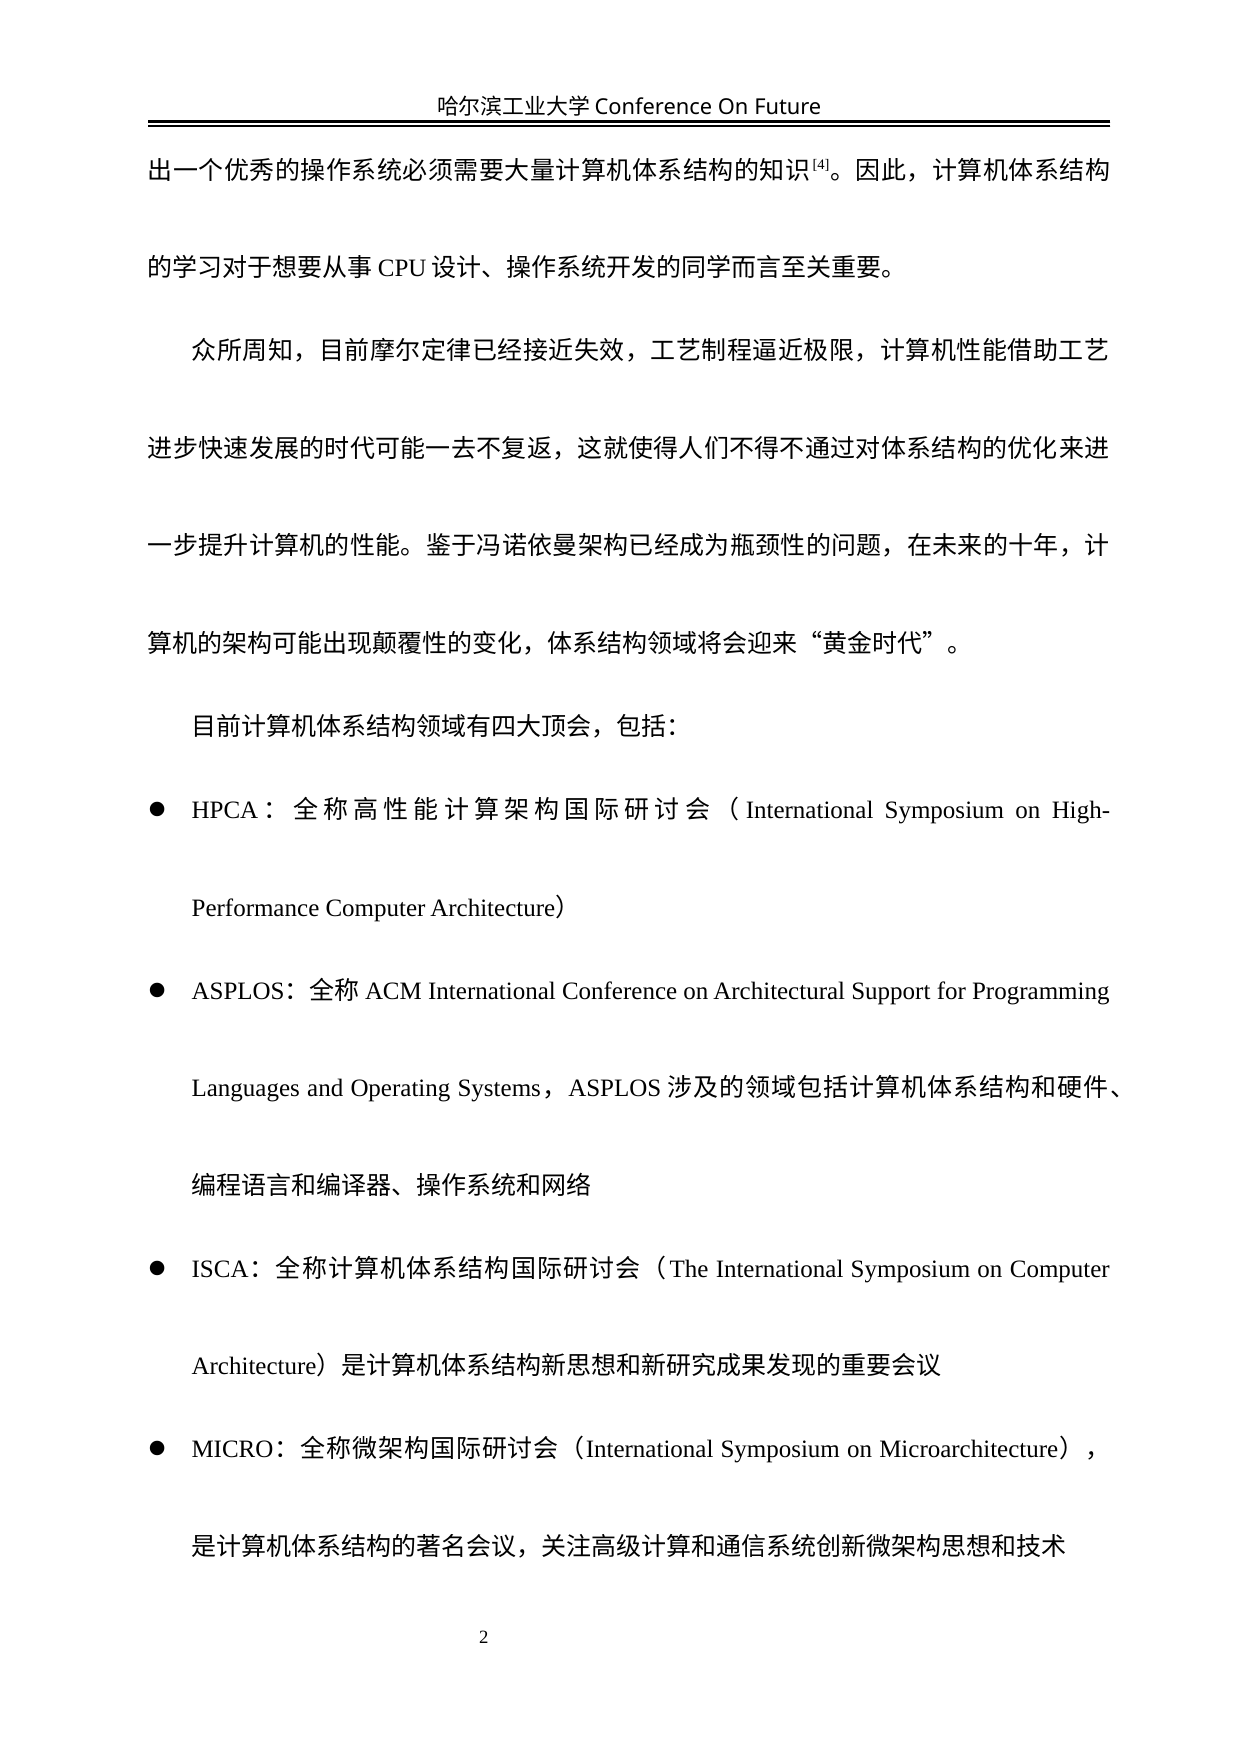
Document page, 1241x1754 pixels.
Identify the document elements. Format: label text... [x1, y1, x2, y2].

text 众所周知，目前摩尔定律已经接近失效，工艺制程逼近极限，计算机性能借助工艺进步快速发展的时代可能一去不复返，这就使得人们不得不通过对体系结构的优化来进一步提升计算机的性能。鉴于冯诺依曼架构已经成为瓶颈性的问题，在未来的十年，计算机的架构可能出现颠覆性的变化，体系结构领域将会迎来“黄金时代”。 [148, 316, 1110, 674]
list HPCA：全称高性能计算架构国际研讨会（International Symposium on High-Performance Computer Architecture） [148, 775, 1110, 938]
list ISCA：全称计算机体系结构国际研讨会（The International Symposium on Computer Architecture）是计算机体系结构新思想和新研究成果发现的重要会议 [148, 1234, 1110, 1396]
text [148, 136, 1110, 298]
list ASPLOS：全称ACM International Conference on Architectural Support for Programming Languages and Operating Systems，ASPLOS涉及的领域包括计算机体系结构和硬件、编程语言和编译器、操作系统和网络 [148, 956, 1110, 1216]
text 目前计算机体系结构领域有四大顶会，包括： [148, 692, 1110, 757]
list MICRO：全称微架构国际研讨会（International Symposium on Microarchitecture），是计算机体系结构的著名会议，关注高级计算和通信系统创新微架构思想和技术 [148, 1414, 1110, 1577]
